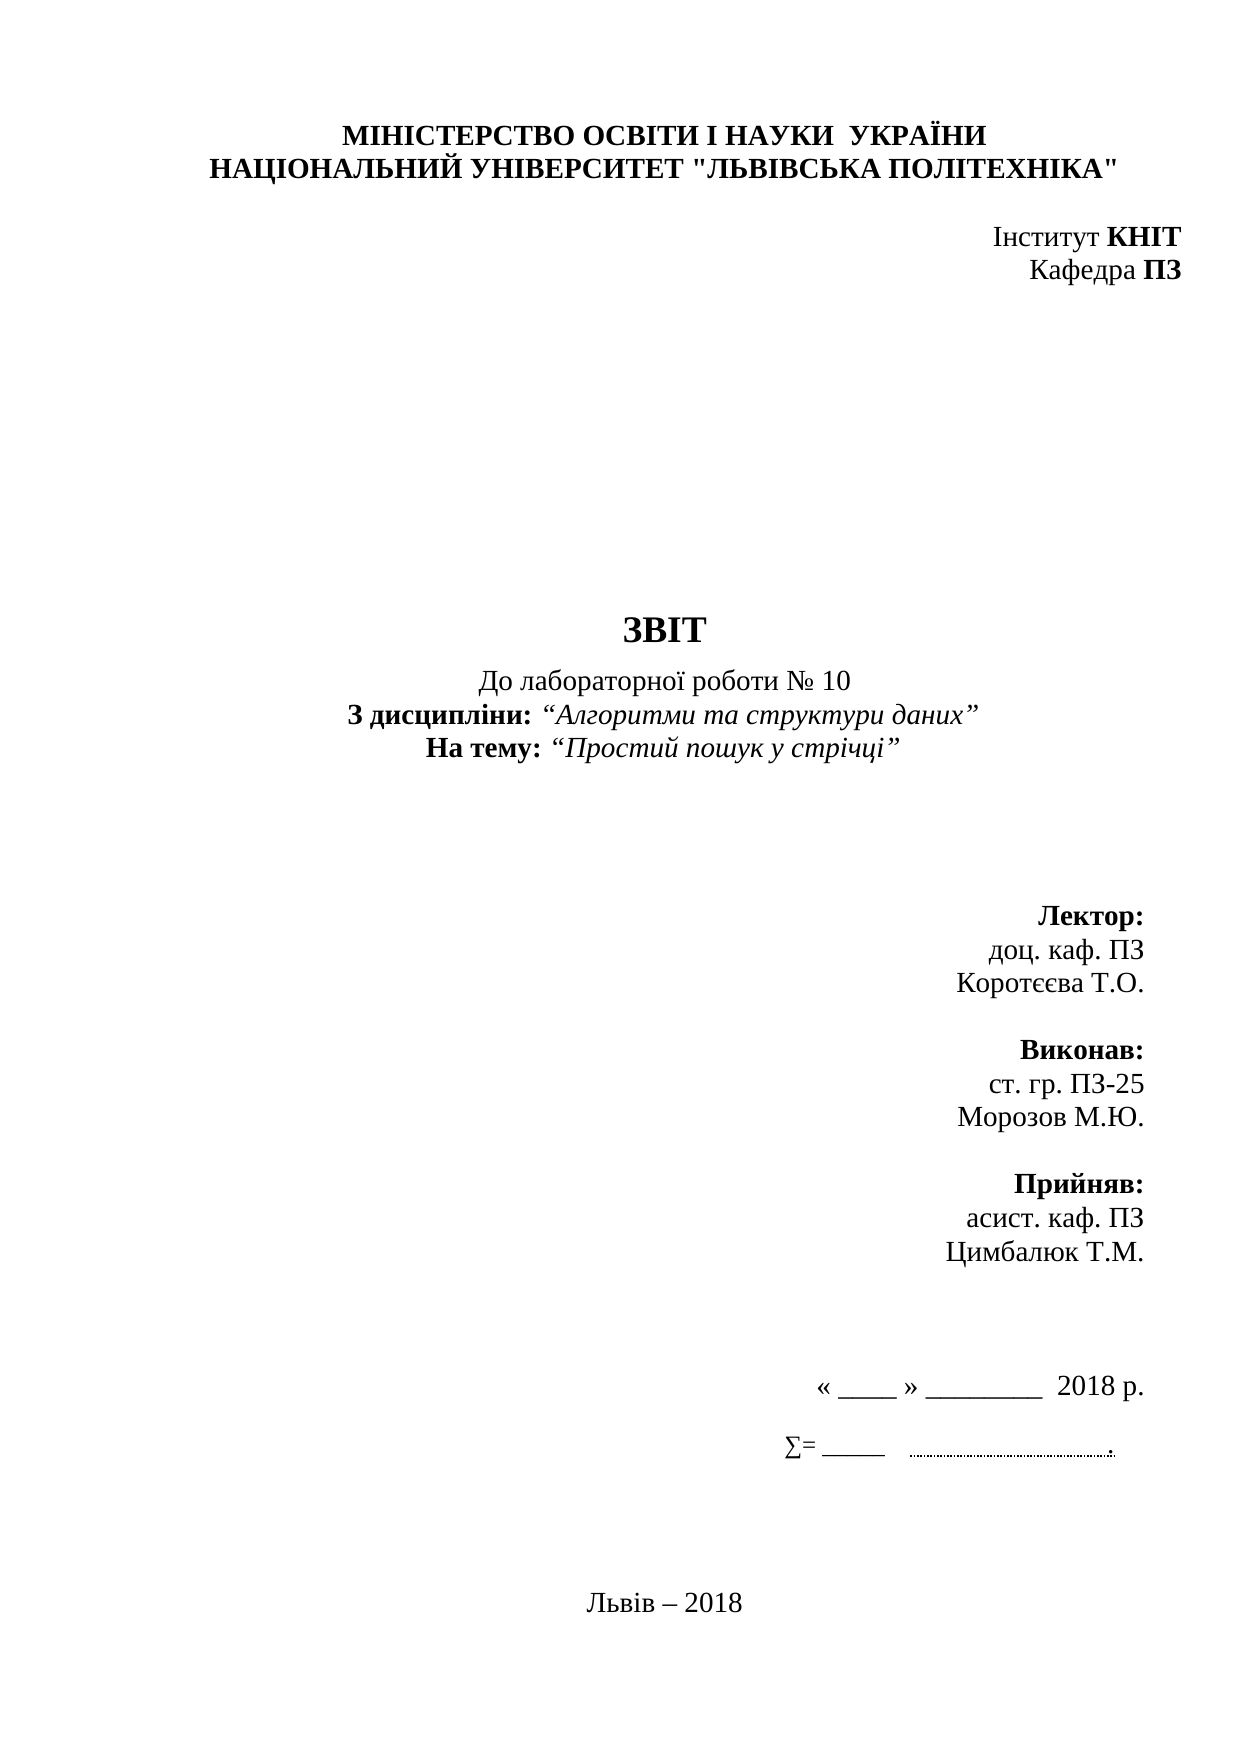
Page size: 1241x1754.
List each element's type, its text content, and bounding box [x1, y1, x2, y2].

subtitle ЗВІТ [148, 608, 1181, 651]
text З дисципліни: “Алгоритми та структури даних” [148, 697, 1181, 731]
text ст. гр. ПЗ-25 [148, 1066, 1144, 1099]
text Прийняв: [148, 1167, 1144, 1200]
text Морозов М.Ю. [148, 1099, 1144, 1133]
text « ____ » ________ 2018 р. [148, 1368, 1144, 1401]
text асист. каф. ПЗ [148, 1200, 1144, 1234]
text Міністерство Освіти І НАУКИ України [148, 118, 1181, 152]
text ∑= _____ . [148, 1426, 1144, 1460]
text Цимбалюк Т.М. [148, 1234, 1144, 1267]
text Коротєєва Т.О. [148, 965, 1144, 999]
text Львів – 2018 [148, 1586, 1181, 1619]
text На тему: “Простий пошук у стрічці” [148, 731, 1181, 764]
text Виконав: [148, 1032, 1144, 1066]
text Національний університет "Львівська політехніка" [148, 152, 1181, 185]
text Кафедра ПЗ [148, 252, 1181, 286]
text До лабораторної роботи № 10 [148, 663, 1181, 697]
text доц. каф. ПЗ [148, 932, 1144, 965]
text Інститут КНІТ [148, 219, 1181, 252]
text Лектор: [148, 898, 1144, 932]
